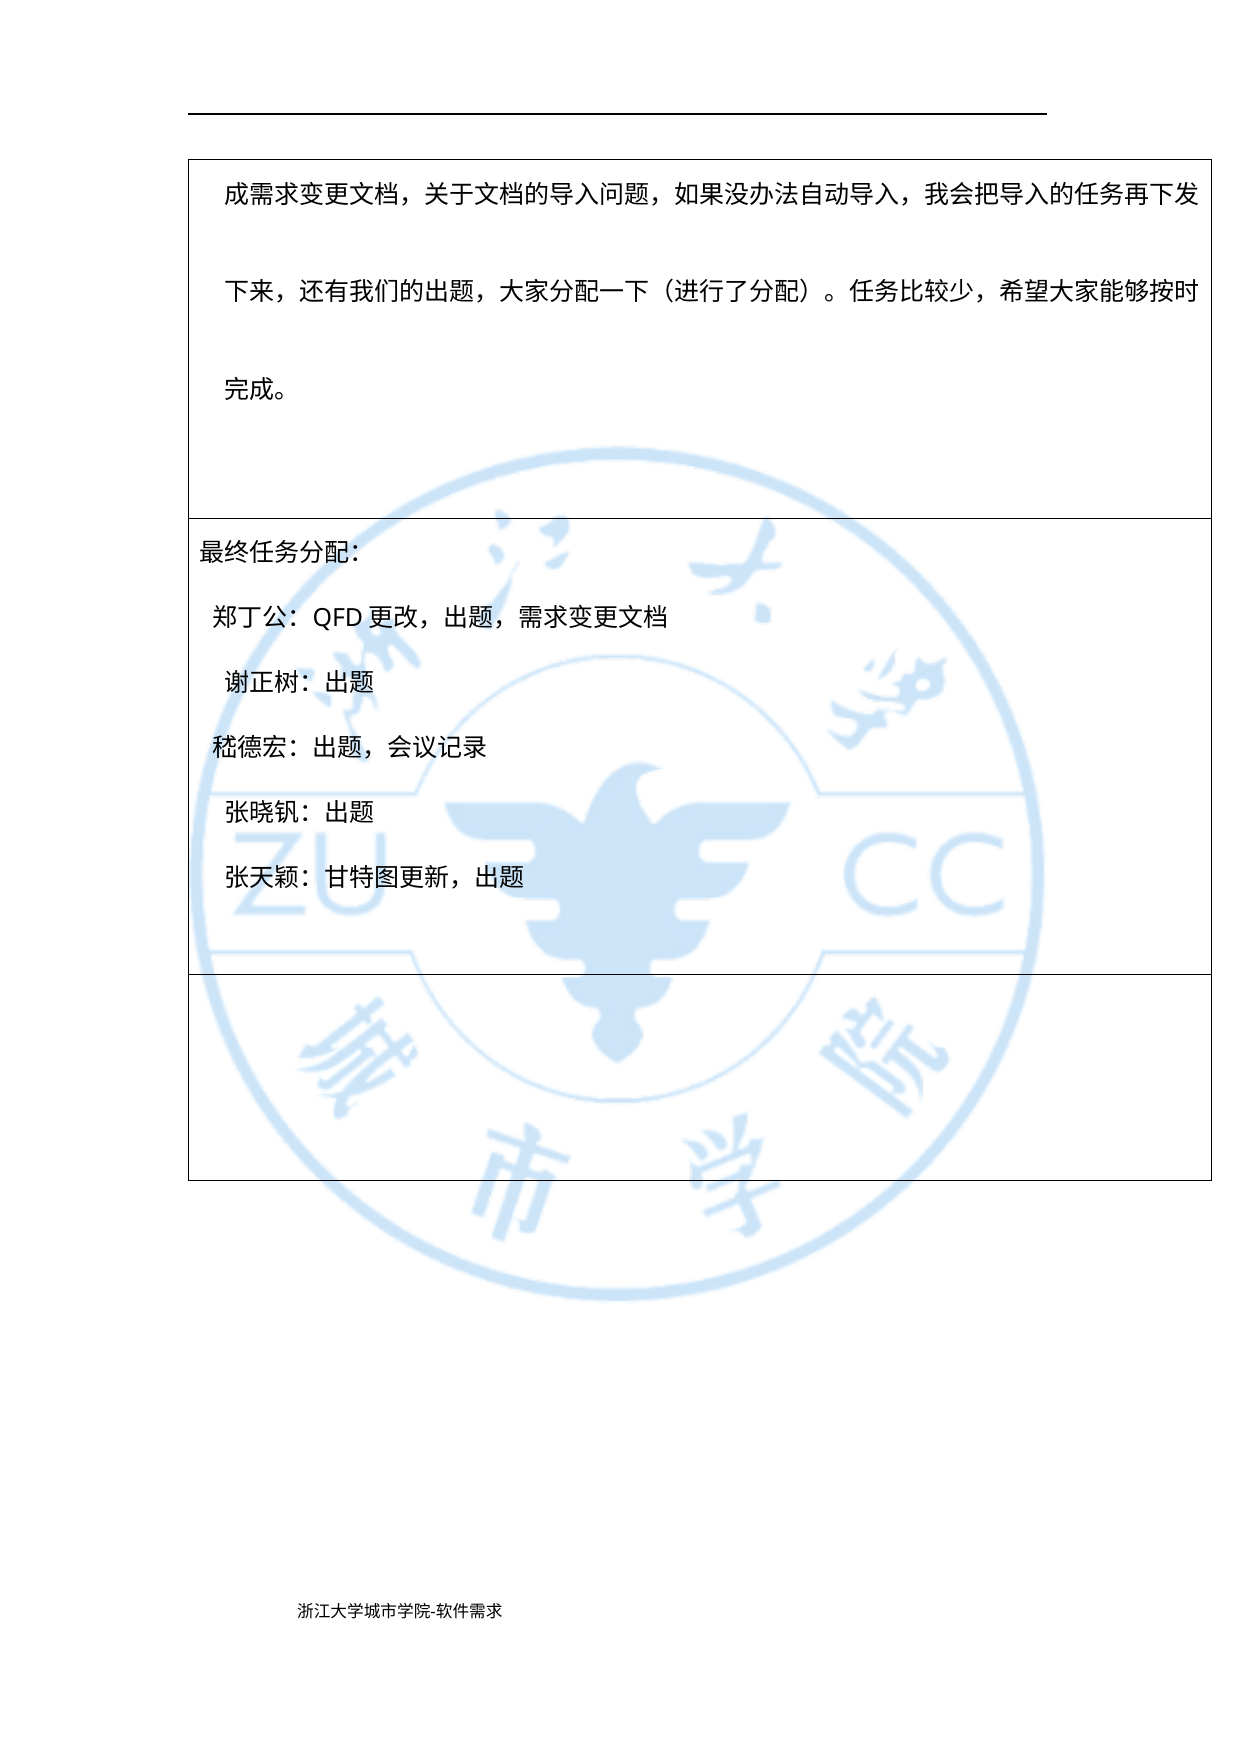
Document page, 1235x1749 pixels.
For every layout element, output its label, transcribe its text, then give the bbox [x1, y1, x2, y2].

table_cell 最终任务分配： 郑丁公：QFD更改，出题，需求变更文档 谢正树：出题 嵇德宏：出题，会议记录 张晓钒：出题 张天颖：甘特图更新，出题 [189, 519, 1211, 973]
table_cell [189, 160, 1211, 517]
table_cell [189, 975, 1211, 1179]
